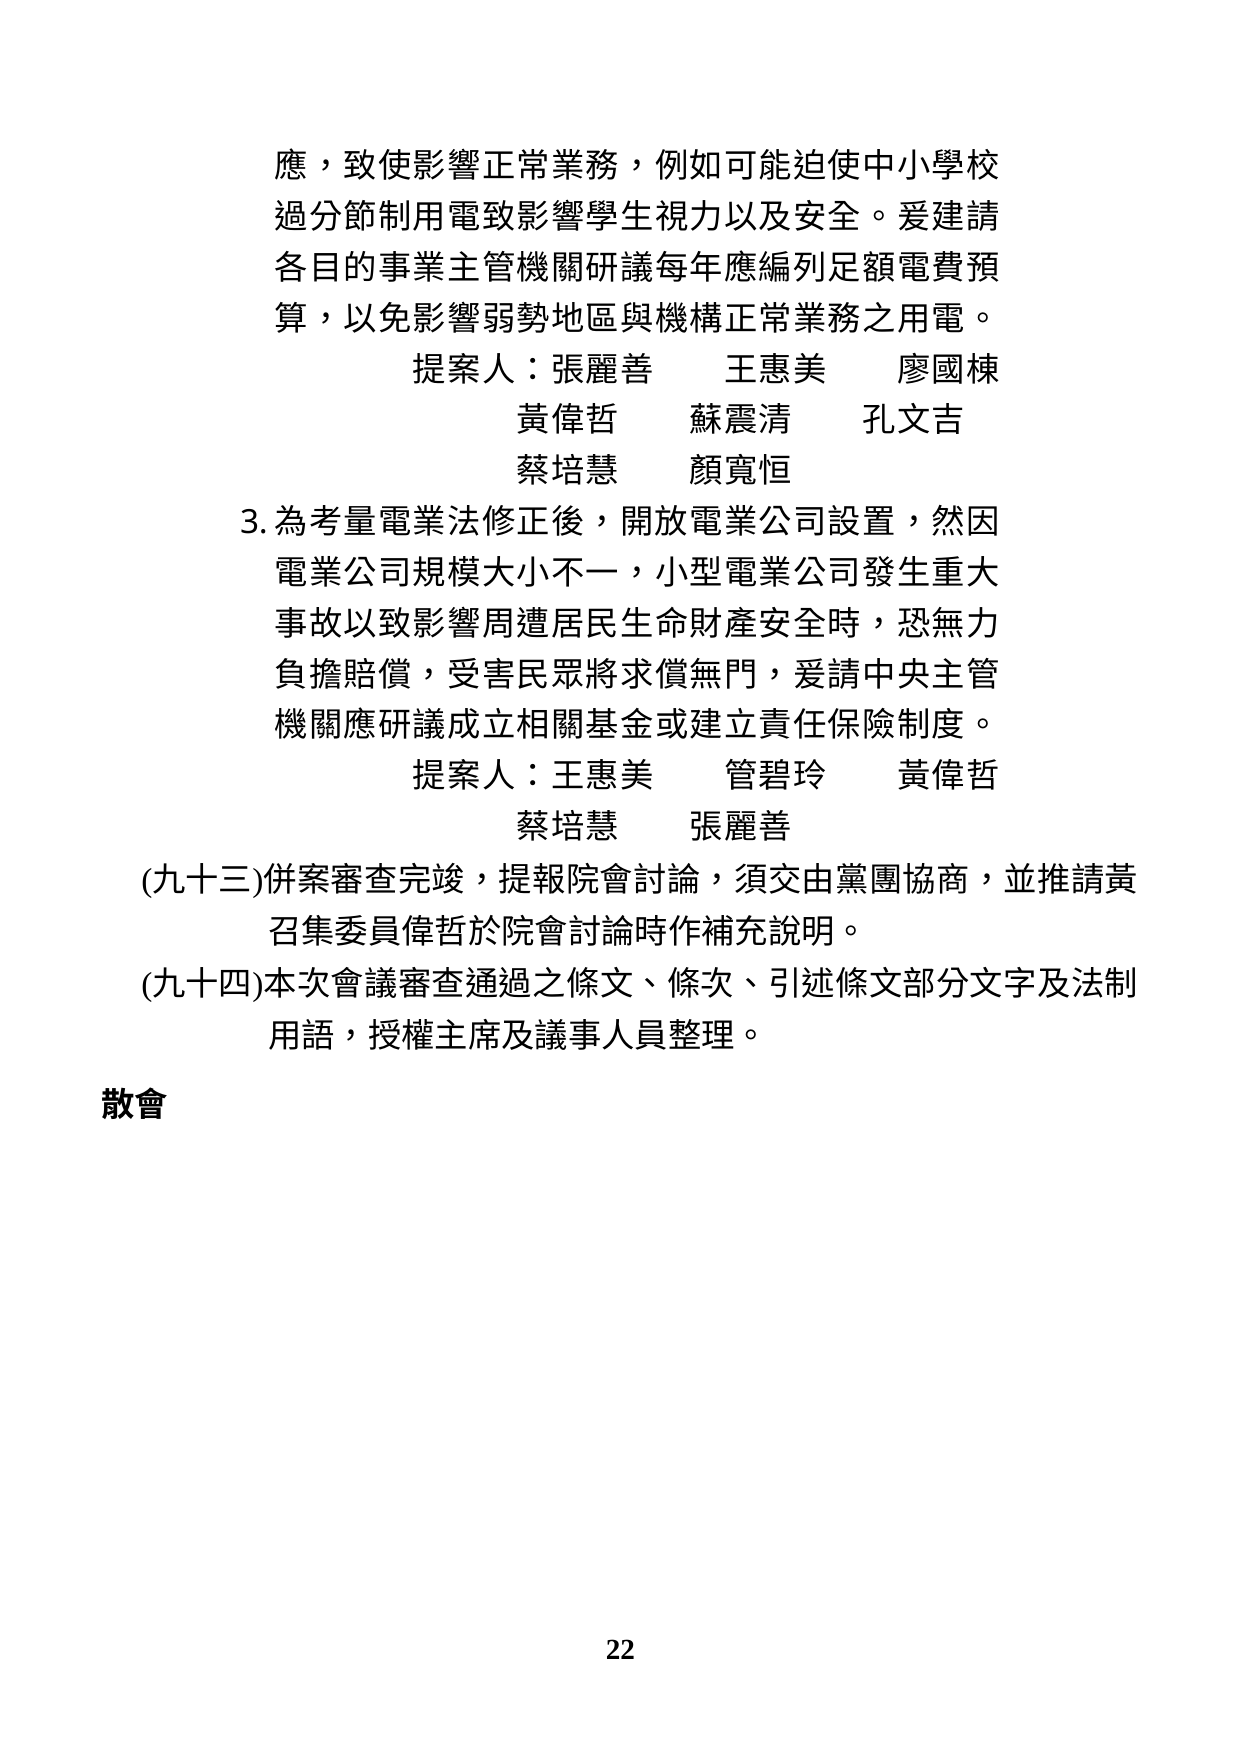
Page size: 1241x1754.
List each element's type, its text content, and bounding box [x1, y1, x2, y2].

text 提案人：張麗善 王惠美 廖國棟 黃偉哲 蘇震清 孔文吉 蔡培慧 顏寬恒 [378, 341, 1035, 494]
list 併案審查完竣，提報院會討論，須交由黨團協商，並推請黃召集委員偉哲於院會討論時作補充說明。 [141, 849, 1139, 954]
text 提案人：王惠美 管碧玲 黃偉哲 蔡培慧 張麗善 [378, 748, 1035, 849]
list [237, 138, 1035, 341]
list 本次會議審查通過之條文、條次、引述條文部分文字及法制用語，授權主席及議事人員整理。 [141, 954, 1139, 1058]
text 散會 [0, 1073, 1139, 1127]
list 為考量電業法修正後，開放電業公司設置，然因電業公司規模大小不一，小型電業公司發生重大事故以致影響周遭居民生命財產安全時，恐無力負擔賠償，受害民眾將求償無門，爰請中央主管機關應研議成立相關基金或建立責任保險制度。 [237, 494, 1035, 748]
